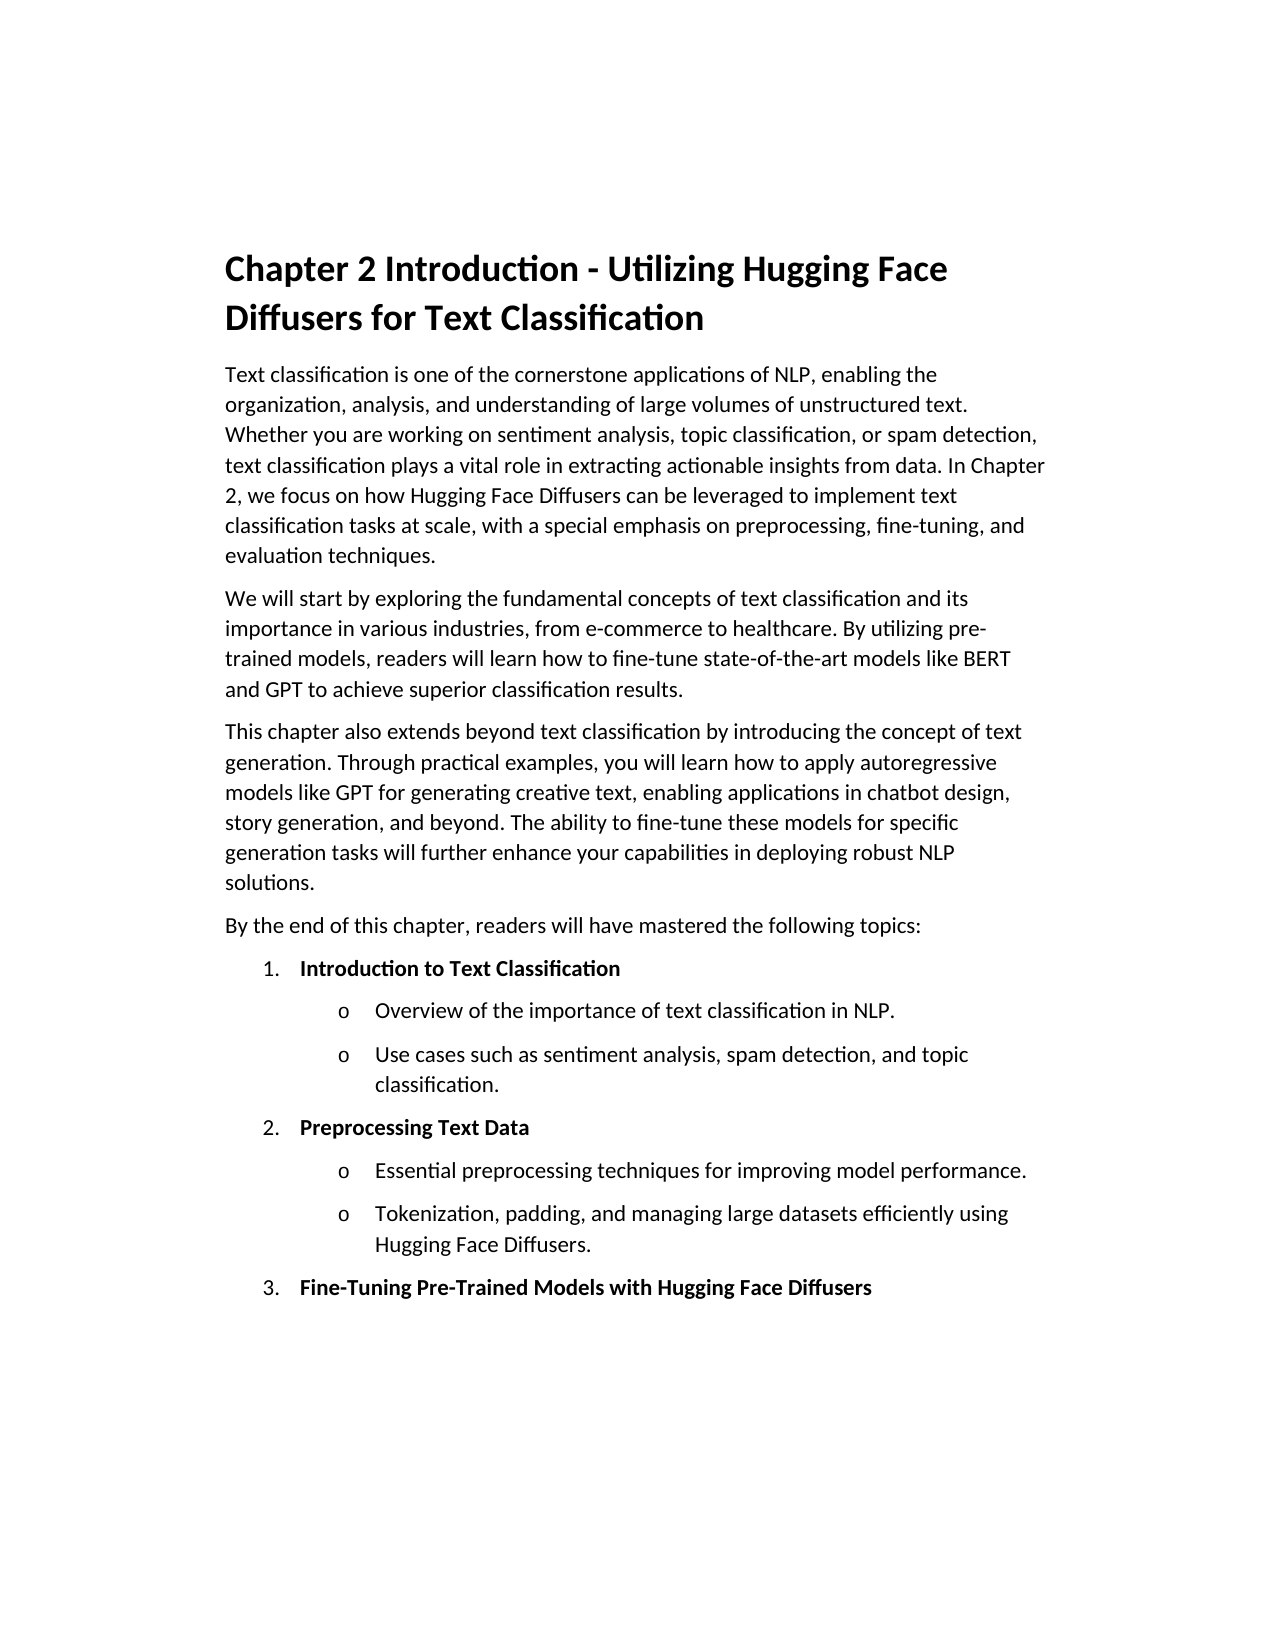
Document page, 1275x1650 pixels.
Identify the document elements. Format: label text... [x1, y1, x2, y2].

text This chapter also extends beyond text classification by introducing the concept of text generation. Through practical examples, you will learn how to apply autoregressive models like GPT for generating creative text, enabling applications in chatbot design, story generation, and beyond. The ability to fine-tune these models for specific generation tasks will further enhance your capabilities in deploying robust NLP solutions. [225, 717, 1050, 896]
text By the end of this chapter, readers will have mastered the following topics: [225, 911, 1050, 939]
list Introduction to Text Classification [262, 954, 1050, 982]
list Fine-Tuning Pre-Trained Models with Hugging Face Diffusers [262, 1273, 1050, 1301]
list Tokenization, padding, and managing large datasets efficiently using Hugging Face Diffusers. [337, 1199, 1050, 1258]
list Use cases such as sentiment analysis, spam detection, and topic classification. [337, 1040, 1050, 1098]
list Essential preprocessing techniques for improving model performance. [337, 1156, 1050, 1184]
text Text classification is one of the cornerstone applications of NLP, enabling the organization, analysis, and understanding of large volumes of unstructured text. Whether you are working on sentiment analysis, topic classification, or spam detection, text classification plays a vital role in extracting actionable insights from data. In Chapter 2, we focus on how Hugging Face Diffusers can be leveraged to implement text classification tasks at scale, with a special emphasis on preprocessing, fine-tuning, and evaluation techniques. [225, 360, 1050, 569]
list Overview of the importance of text classification in NLP. [337, 997, 1050, 1025]
text Chapter 2 Introduction - Utilizing Hugging Face Diffusers for Text Classification [225, 244, 1050, 340]
text We will start by exploring the fundamental concepts of text classification and its importance in various industries, from e-commerce to healthcare. By utilizing pre-trained models, readers will learn how to fine-tune state-of-the-art models like BERT and GPT to achieve superior classification results. [225, 584, 1050, 703]
list Preprocessing Text Data [262, 1113, 1050, 1141]
